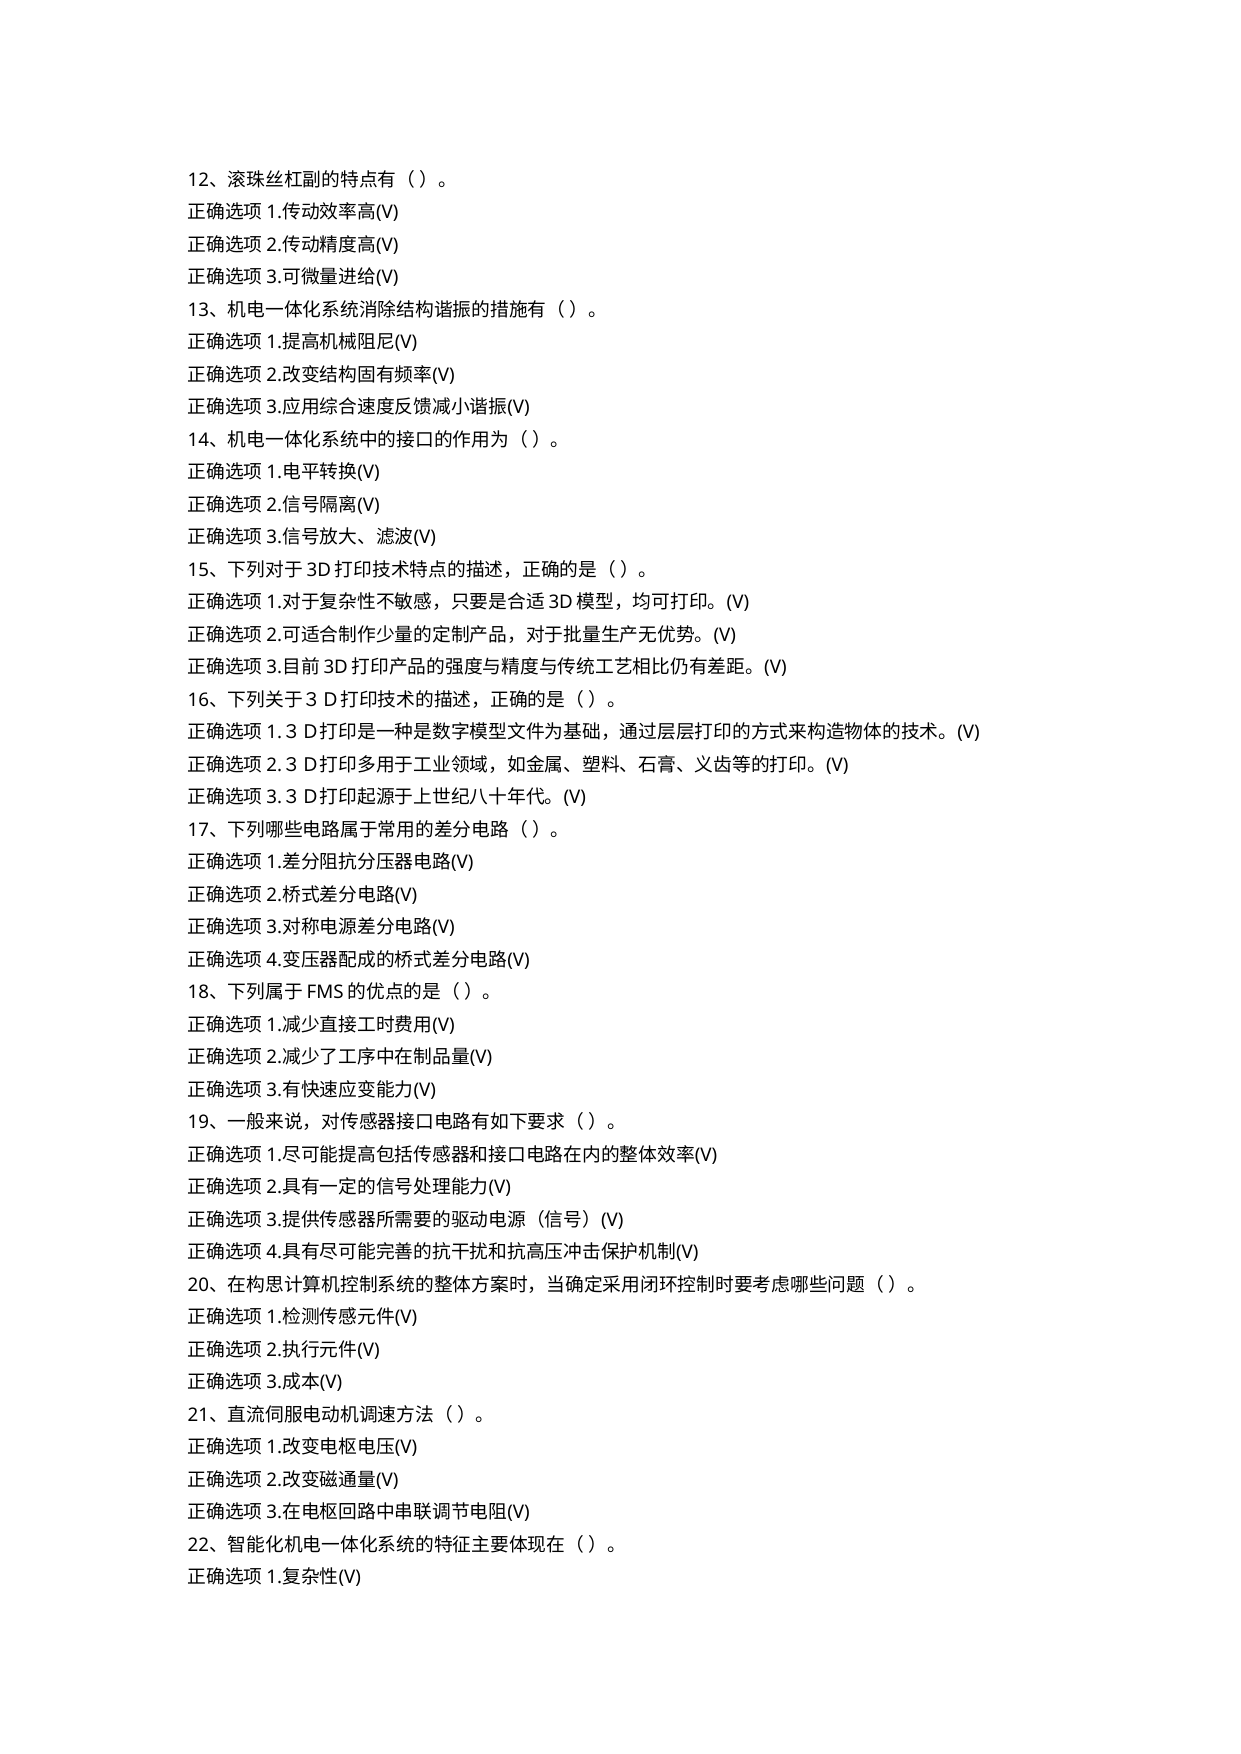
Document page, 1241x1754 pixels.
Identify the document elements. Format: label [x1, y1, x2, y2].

text [187, 162, 1053, 1592]
